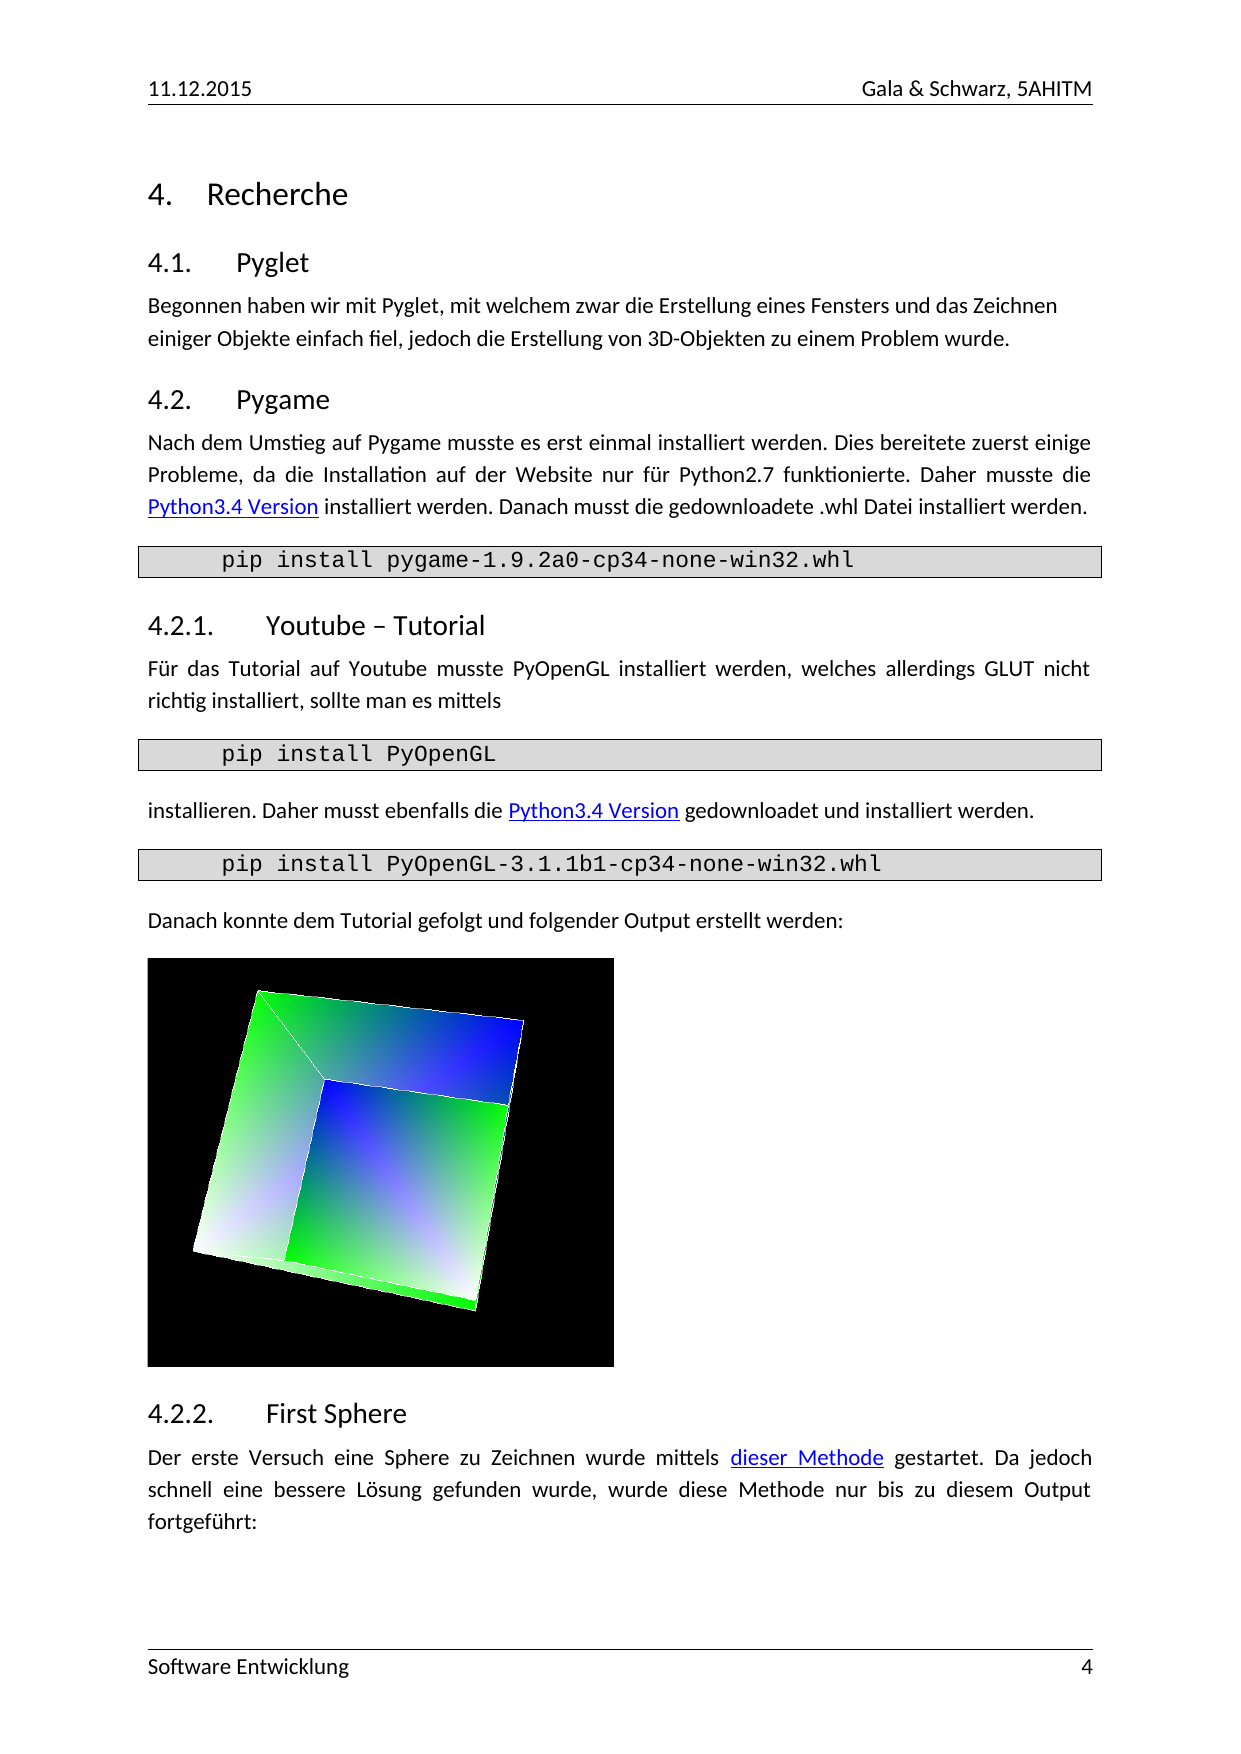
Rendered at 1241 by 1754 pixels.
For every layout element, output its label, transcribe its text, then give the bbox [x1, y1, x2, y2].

subtitle Recherche [148, 173, 1093, 213]
text pip install PyOpenGL [139, 740, 1101, 770]
subtitle Pygame [148, 381, 1093, 417]
text Für das Tutorial auf Youtube musste PyOpenGL installiert werden, welches allerdings GLUT nicht richtig installiert, sollte man es mittels [148, 654, 1093, 714]
text Danach konnte dem Tutorial gefolgt und folgender Output erstellt werden: [148, 906, 1093, 934]
text Der erste Versuch eine Sphere zu Zeichnen wurde mittels dieser Methode gestartet. Da jedoch schnell eine bessere Lösung gefunden wurde, wurde diese Methode nur bis zu diesem Output fortgeführt: [148, 1443, 1093, 1535]
text pip install PyOpenGL-3.1.1b1-cp34-none-win32.whl [139, 850, 1101, 880]
subtitle First Sphere [148, 1395, 1093, 1431]
text Nach dem Umstieg auf Pygame musste es erst einmal installiert werden. Dies bereitete zuerst einige Probleme, da die Installation auf der Website nur für Python2.7 funktionierte. Daher musste die Python3.4 Version installiert werden. Danach musst die gedownloadete .whl Datei installiert werden. [148, 428, 1093, 521]
subtitle Youtube – Tutorial [148, 607, 1093, 642]
text installieren. Daher musst ebenfalls die Python3.4 Version gedownloadet und installiert werden. [148, 796, 1093, 824]
text Begonnen haben wir mit Pyglet, mit welchem zwar die Erstellung eines Fensters und das Zeichnen einiger Objekte einfach fiel, jedoch die Erstellung von 3D-Objekten zu einem Problem wurde. [148, 292, 1093, 352]
subtitle Pyglet [148, 244, 1093, 280]
text pip install pygame-1.9.2a0-cp34-none-win32.whl [139, 547, 1101, 577]
